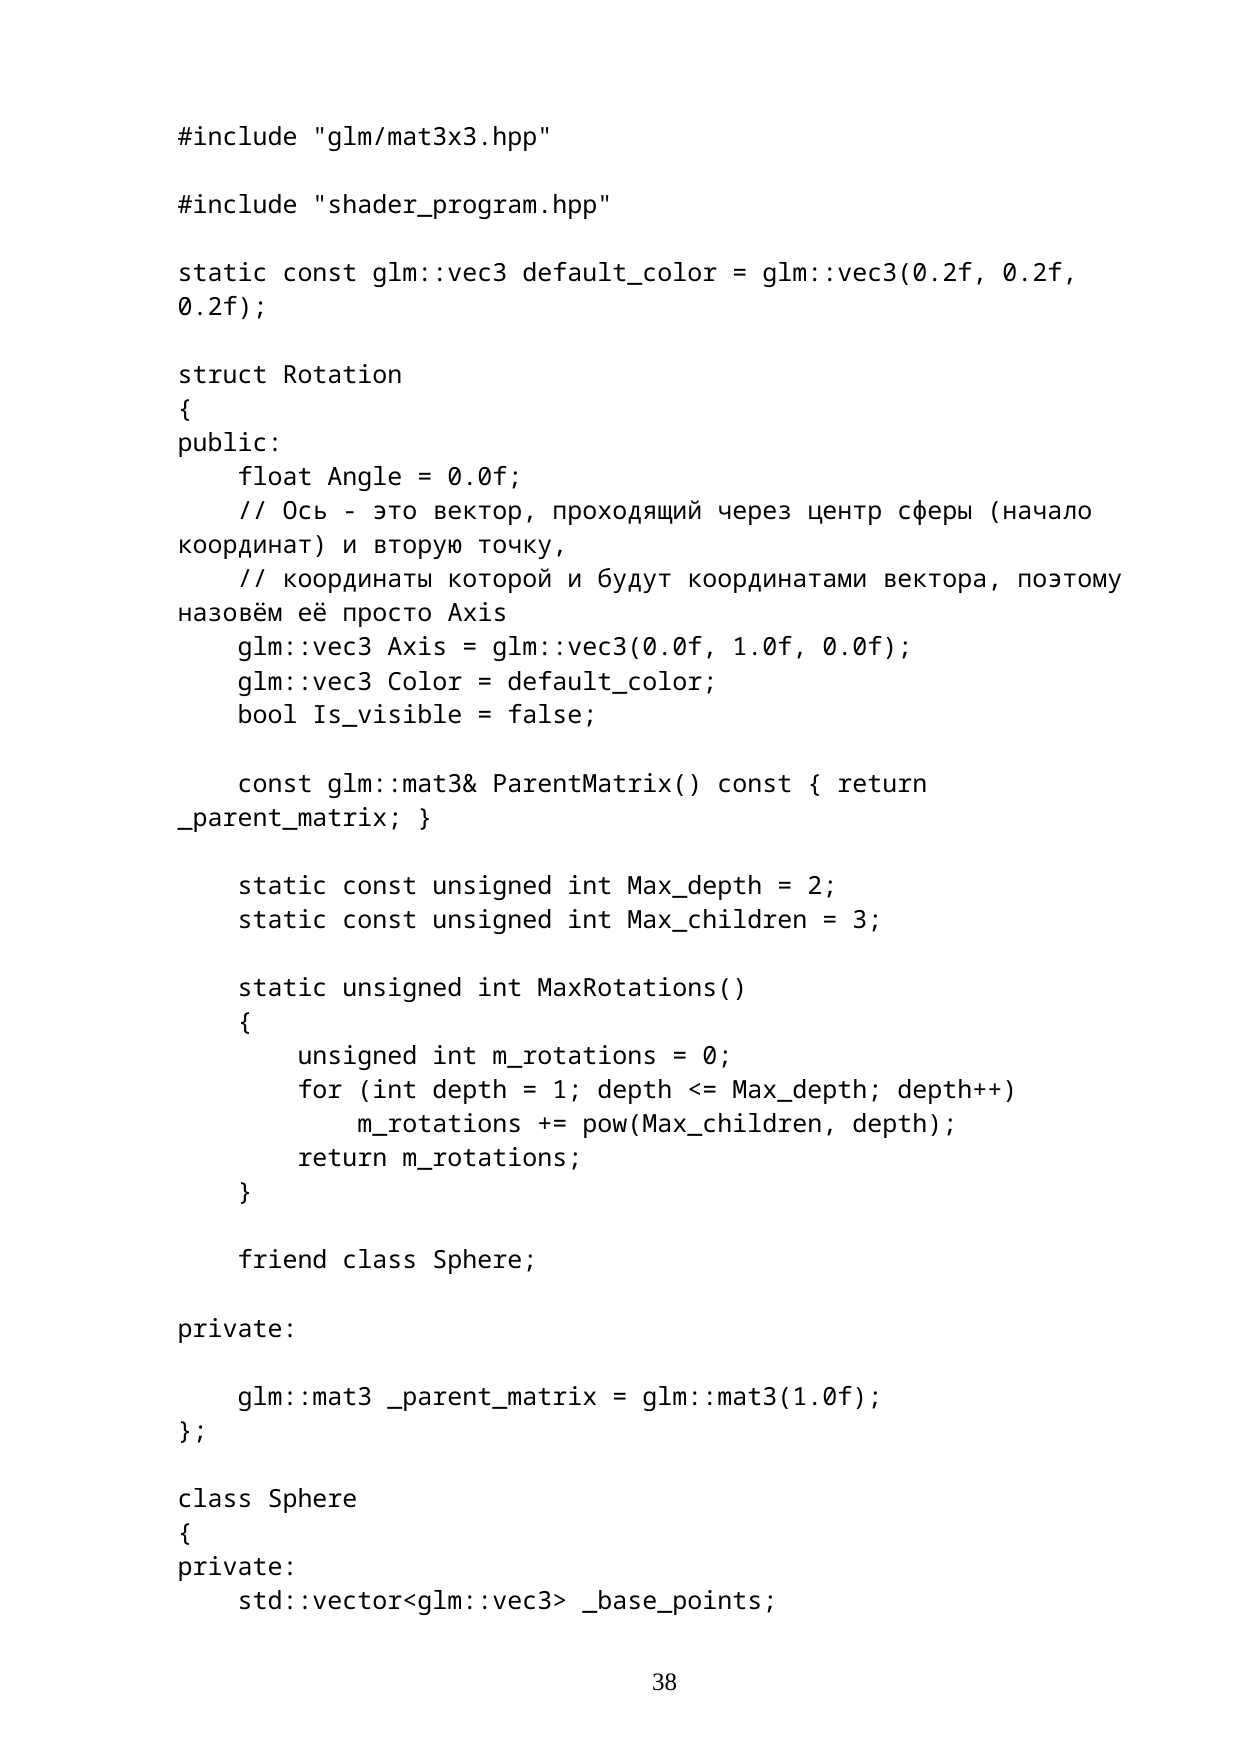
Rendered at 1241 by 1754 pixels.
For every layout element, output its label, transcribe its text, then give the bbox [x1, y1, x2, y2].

text glm::vec3 Axis = glm::vec3(0.0f, 1.0f, 0.0f); [177, 629, 1152, 663]
text static unsigned int MaxRotations() [177, 970, 1152, 1004]
text // координаты которой и будут координатами вектора, поэтому назовём её просто Axis [177, 561, 1152, 629]
text unsigned int m_rotations = 0; [177, 1038, 1152, 1072]
text private: [177, 1549, 1152, 1583]
text static const unsigned int Max_children = 3; [177, 902, 1152, 936]
text glm::vec3 Color = default_color; [177, 663, 1152, 697]
text for (int depth = 1; depth <= Max_depth; depth++) [177, 1072, 1152, 1106]
text std::vector<glm::vec3> _base_points; [177, 1583, 1152, 1617]
text public: [177, 425, 1152, 459]
text struct Rotation [177, 357, 1152, 391]
text return m_rotations; [177, 1140, 1152, 1174]
text glm::mat3 _parent_matrix = glm::mat3(1.0f); [177, 1378, 1152, 1412]
text class Sphere [177, 1481, 1152, 1515]
text bool Is_visible = false; [177, 697, 1152, 731]
text private: [177, 1310, 1152, 1344]
text { [177, 1515, 1152, 1549]
text }; [177, 1412, 1152, 1447]
text #include "shader_program.hpp" [177, 186, 1152, 220]
text } [177, 1174, 1152, 1208]
text { [177, 1004, 1152, 1038]
text friend class Sphere; [177, 1242, 1152, 1276]
text // Ось - это вектор, проходящий через центр сферы (начало координат) и вторую точку, [177, 493, 1152, 561]
text static const glm::vec3 default_color = glm::vec3(0.2f, 0.2f, 0.2f); [177, 254, 1152, 322]
text m_rotations += pow(Max_children, depth); [177, 1106, 1152, 1140]
text const glm::mat3& ParentMatrix() const { return _parent_matrix; } [177, 765, 1152, 833]
text float Angle = 0.0f; [177, 459, 1152, 493]
text static const unsigned int Max_depth = 2; [177, 867, 1152, 902]
text #include "glm/mat3x3.hpp" [177, 118, 1152, 152]
text { [177, 391, 1152, 425]
